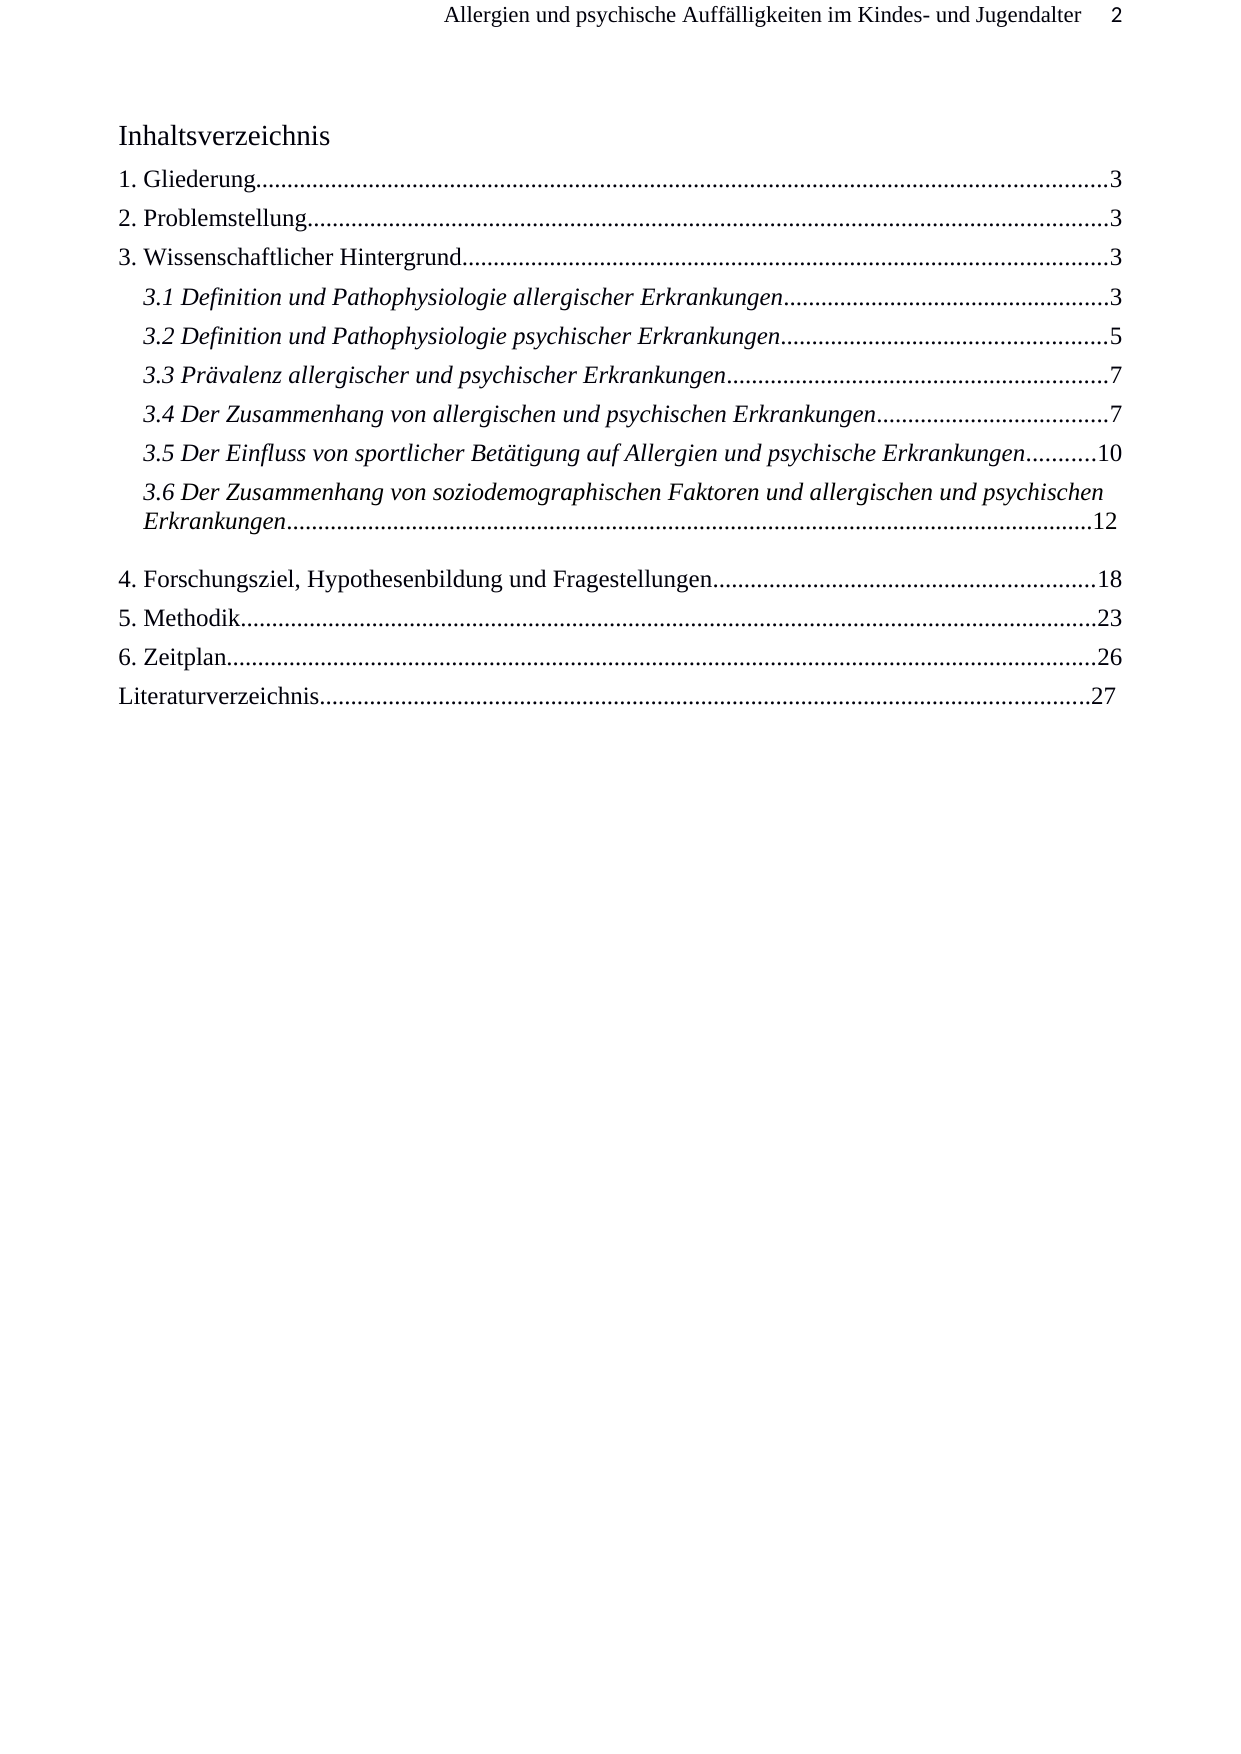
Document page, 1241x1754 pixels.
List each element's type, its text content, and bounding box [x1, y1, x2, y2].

text 5. Methodik 23 [118, 603, 1122, 632]
text 4. Forschungsziel, Hypothesenbildung und Fragestellungen 18 [118, 564, 1122, 592]
text 3. Wissenschaftlicher Hintergrund 3 [118, 242, 1122, 271]
text 2. Problemstellung 3 [118, 203, 1122, 232]
text 1. Gliederung 3 [118, 164, 1122, 193]
text 6. Zeitplan 26 [118, 642, 1122, 671]
text 3.4 Der Zusammenhang von allergischen und psychischen Erkrankungen 7 [143, 399, 1122, 428]
text Literaturverzeichnis ..27 [118, 681, 1122, 710]
text Inhaltsverzeichnis [118, 118, 1122, 152]
text 3.2 Definition und Pathophysiologie psychischer Erkrankungen 5 [143, 321, 1122, 349]
text 3.1 Definition und Pathophysiologie allergischer Erkrankungen 3 [143, 282, 1122, 310]
text 3.5 Der Einfluss von sportlicher Betätigung auf Allergien und psychische Erkrankungen 10 [143, 438, 1122, 467]
text 3.6 Der Zusammenhang von soziodemographischen Faktoren und allergischen und psychischen Erkrankungen.................................................................................................................................12 [143, 477, 1122, 535]
text 3.3 Prävalenz allergischer und psychischer Erkrankungen 7 [143, 360, 1122, 389]
